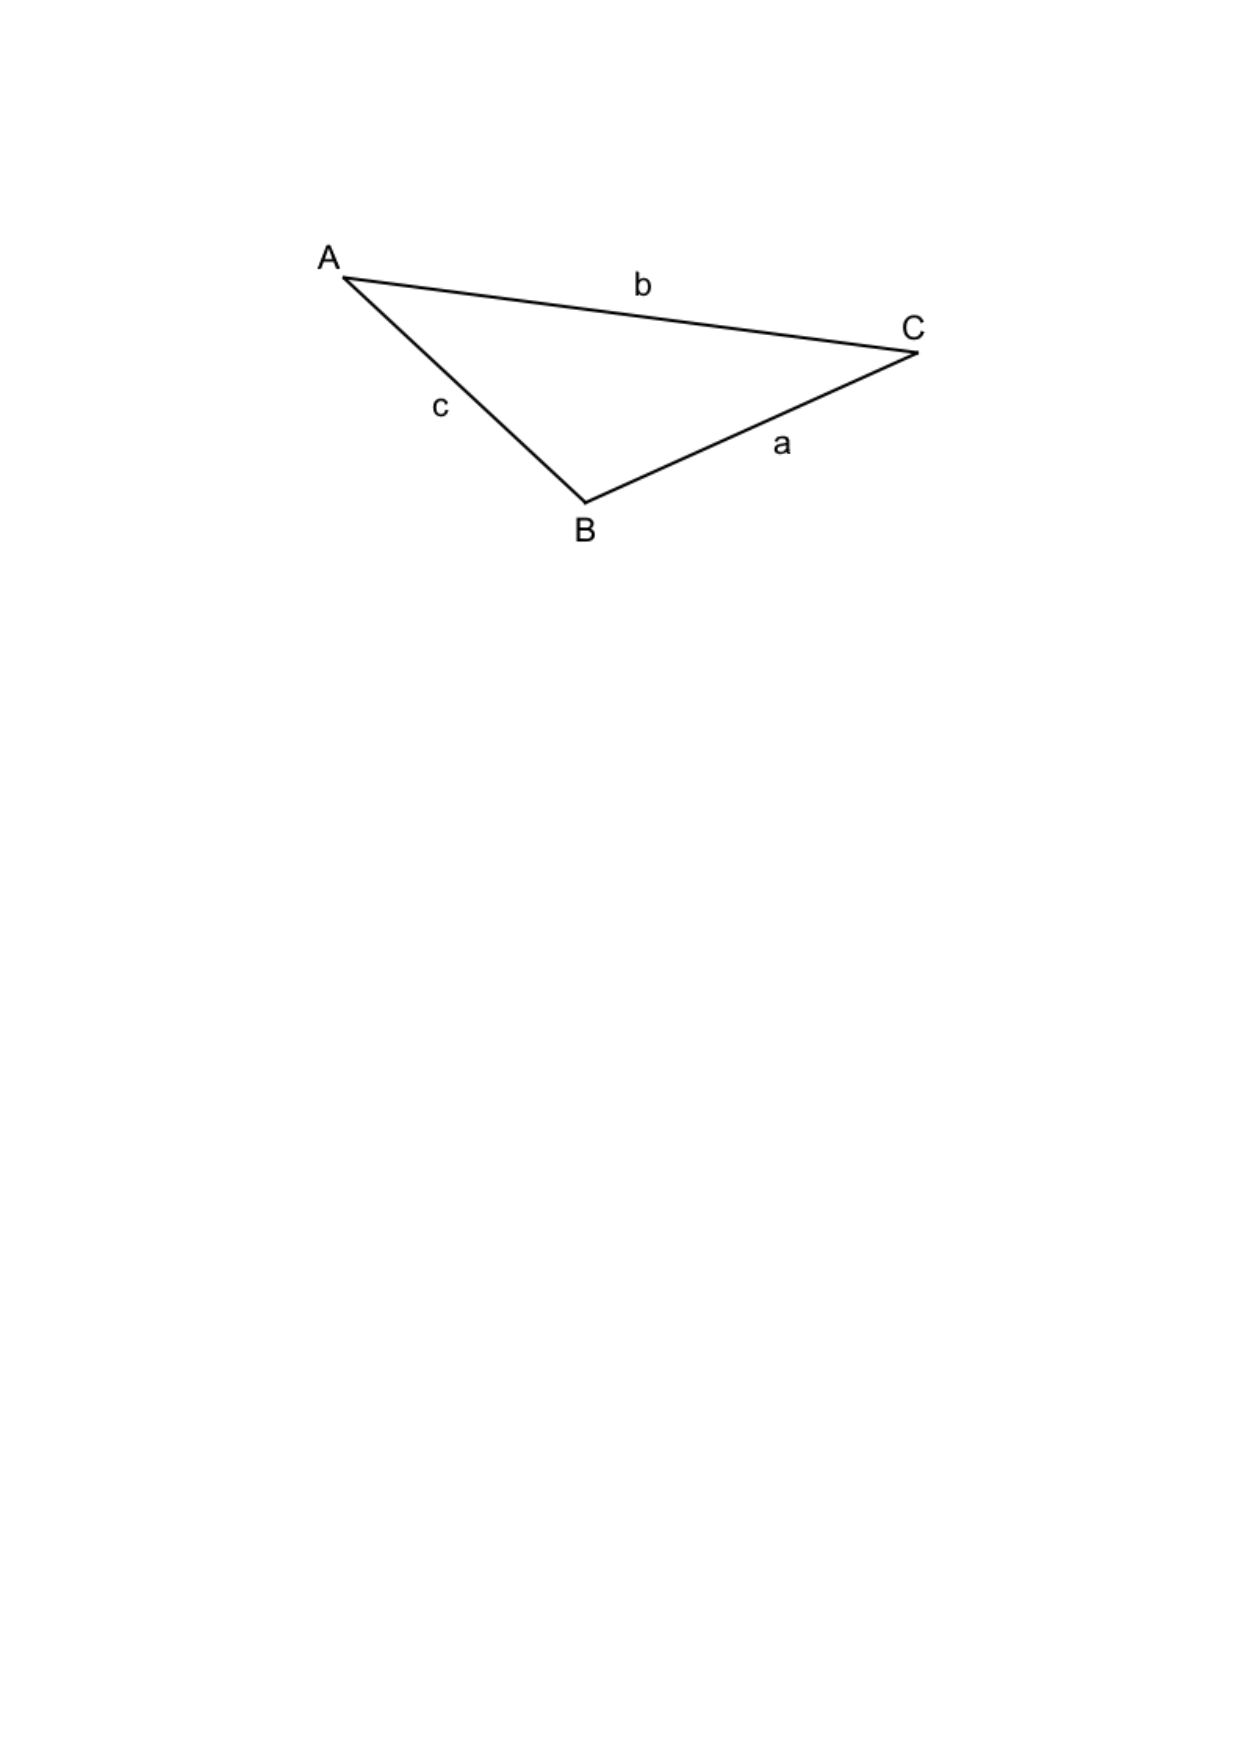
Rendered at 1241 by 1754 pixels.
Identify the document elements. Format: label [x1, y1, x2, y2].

picture [307, 147, 933, 617]
